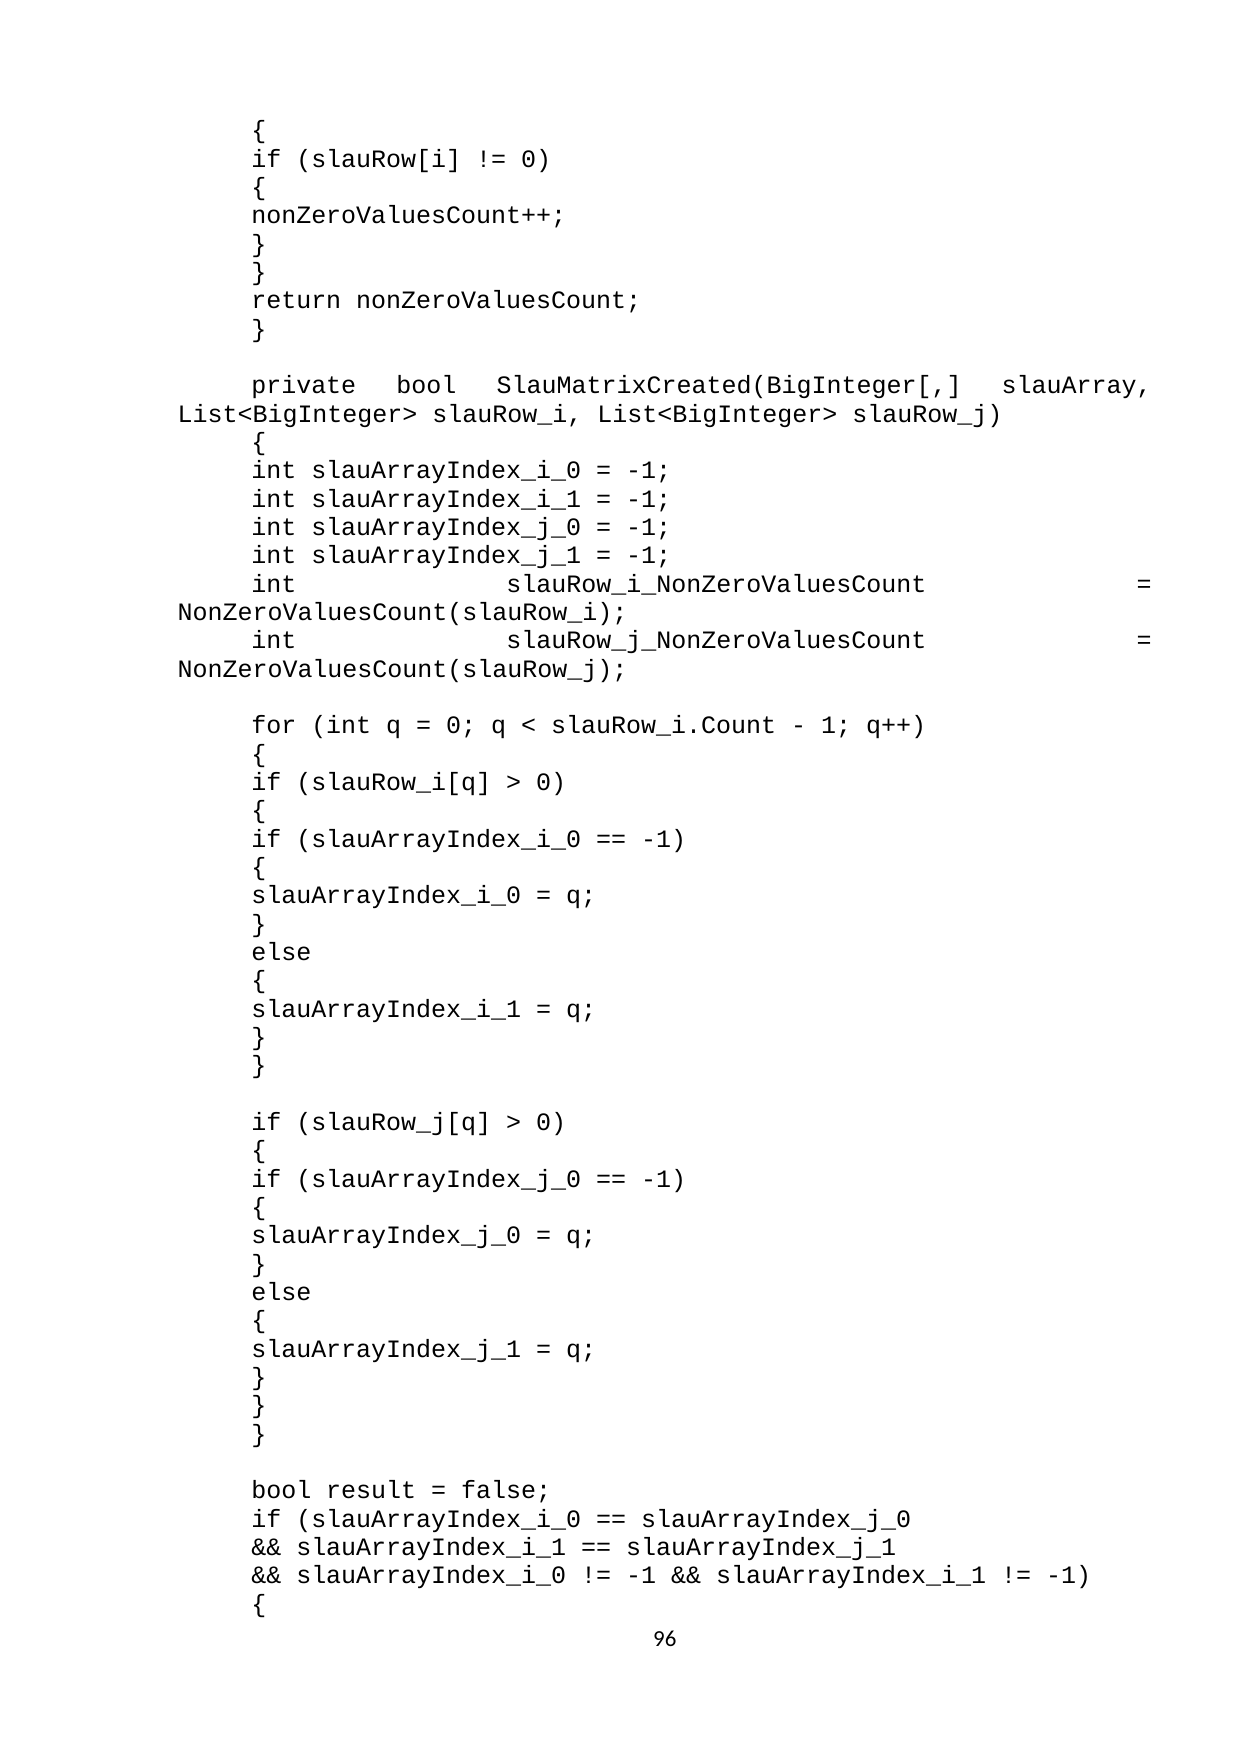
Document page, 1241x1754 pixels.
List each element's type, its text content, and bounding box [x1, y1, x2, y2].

text } [177, 1393, 1152, 1421]
text { [177, 1138, 1152, 1166]
text return nonZeroValuesCount; [177, 288, 1152, 316]
text private bool SlauMatrixCreated(BigInteger[,] slauArray, List<BigInteger> slauRow_i, List<BigInteger> slauRow_j) [177, 373, 1152, 430]
text { [177, 798, 1152, 826]
text { [177, 1591, 1152, 1620]
text int slauArrayIndex_j_1 = -1; [177, 543, 1152, 571]
text if (slauArrayIndex_j_0 == -1) [177, 1166, 1152, 1195]
text { [177, 741, 1152, 770]
text int slauArrayIndex_j_0 = -1; [177, 515, 1152, 543]
text } [177, 911, 1152, 940]
text slauArrayIndex_i_1 = q; [177, 996, 1152, 1025]
text if (slauRow_i[q] > 0) [177, 770, 1152, 798]
text } [177, 1365, 1152, 1393]
text int slauArrayIndex_i_0 = -1; [177, 458, 1152, 486]
text } [177, 231, 1152, 260]
text } [177, 1421, 1152, 1450]
text if (slauArrayIndex_i_0 == slauArrayIndex_j_0 [177, 1506, 1152, 1535]
text } [177, 1251, 1152, 1280]
text && slauArrayIndex_i_1 == slauArrayIndex_j_1 [177, 1535, 1152, 1563]
text { [177, 1308, 1152, 1336]
text if (slauRow[i] != 0) [177, 146, 1152, 175]
text bool result = false; [177, 1478, 1152, 1506]
text int slauRow_i_NonZeroValuesCount = NonZeroValuesCount(slauRow_i); [177, 571, 1152, 628]
text } [177, 316, 1152, 345]
text else [177, 1280, 1152, 1308]
text slauArrayIndex_j_1 = q; [177, 1336, 1152, 1365]
text slauArrayIndex_i_0 = q; [177, 883, 1152, 911]
text { [177, 968, 1152, 996]
text nonZeroValuesCount++; [177, 203, 1152, 231]
text { [177, 1195, 1152, 1223]
text if (slauRow_j[q] > 0) [177, 1110, 1152, 1138]
text slauArrayIndex_j_0 = q; [177, 1223, 1152, 1251]
text else [177, 940, 1152, 968]
text for (int q = 0; q < slauRow_i.Count - 1; q++) [177, 713, 1152, 741]
text } [177, 260, 1152, 288]
text { [177, 118, 1152, 146]
text int slauArrayIndex_i_1 = -1; [177, 486, 1152, 515]
text } [177, 1053, 1152, 1081]
text { [177, 855, 1152, 883]
text { [177, 430, 1152, 458]
text int slauRow_j_NonZeroValuesCount = NonZeroValuesCount(slauRow_j); [177, 628, 1152, 685]
text if (slauArrayIndex_i_0 == -1) [177, 826, 1152, 855]
text && slauArrayIndex_i_0 != -1 && slauArrayIndex_i_1 != -1) [177, 1563, 1152, 1591]
text } [177, 1025, 1152, 1053]
text { [177, 175, 1152, 203]
